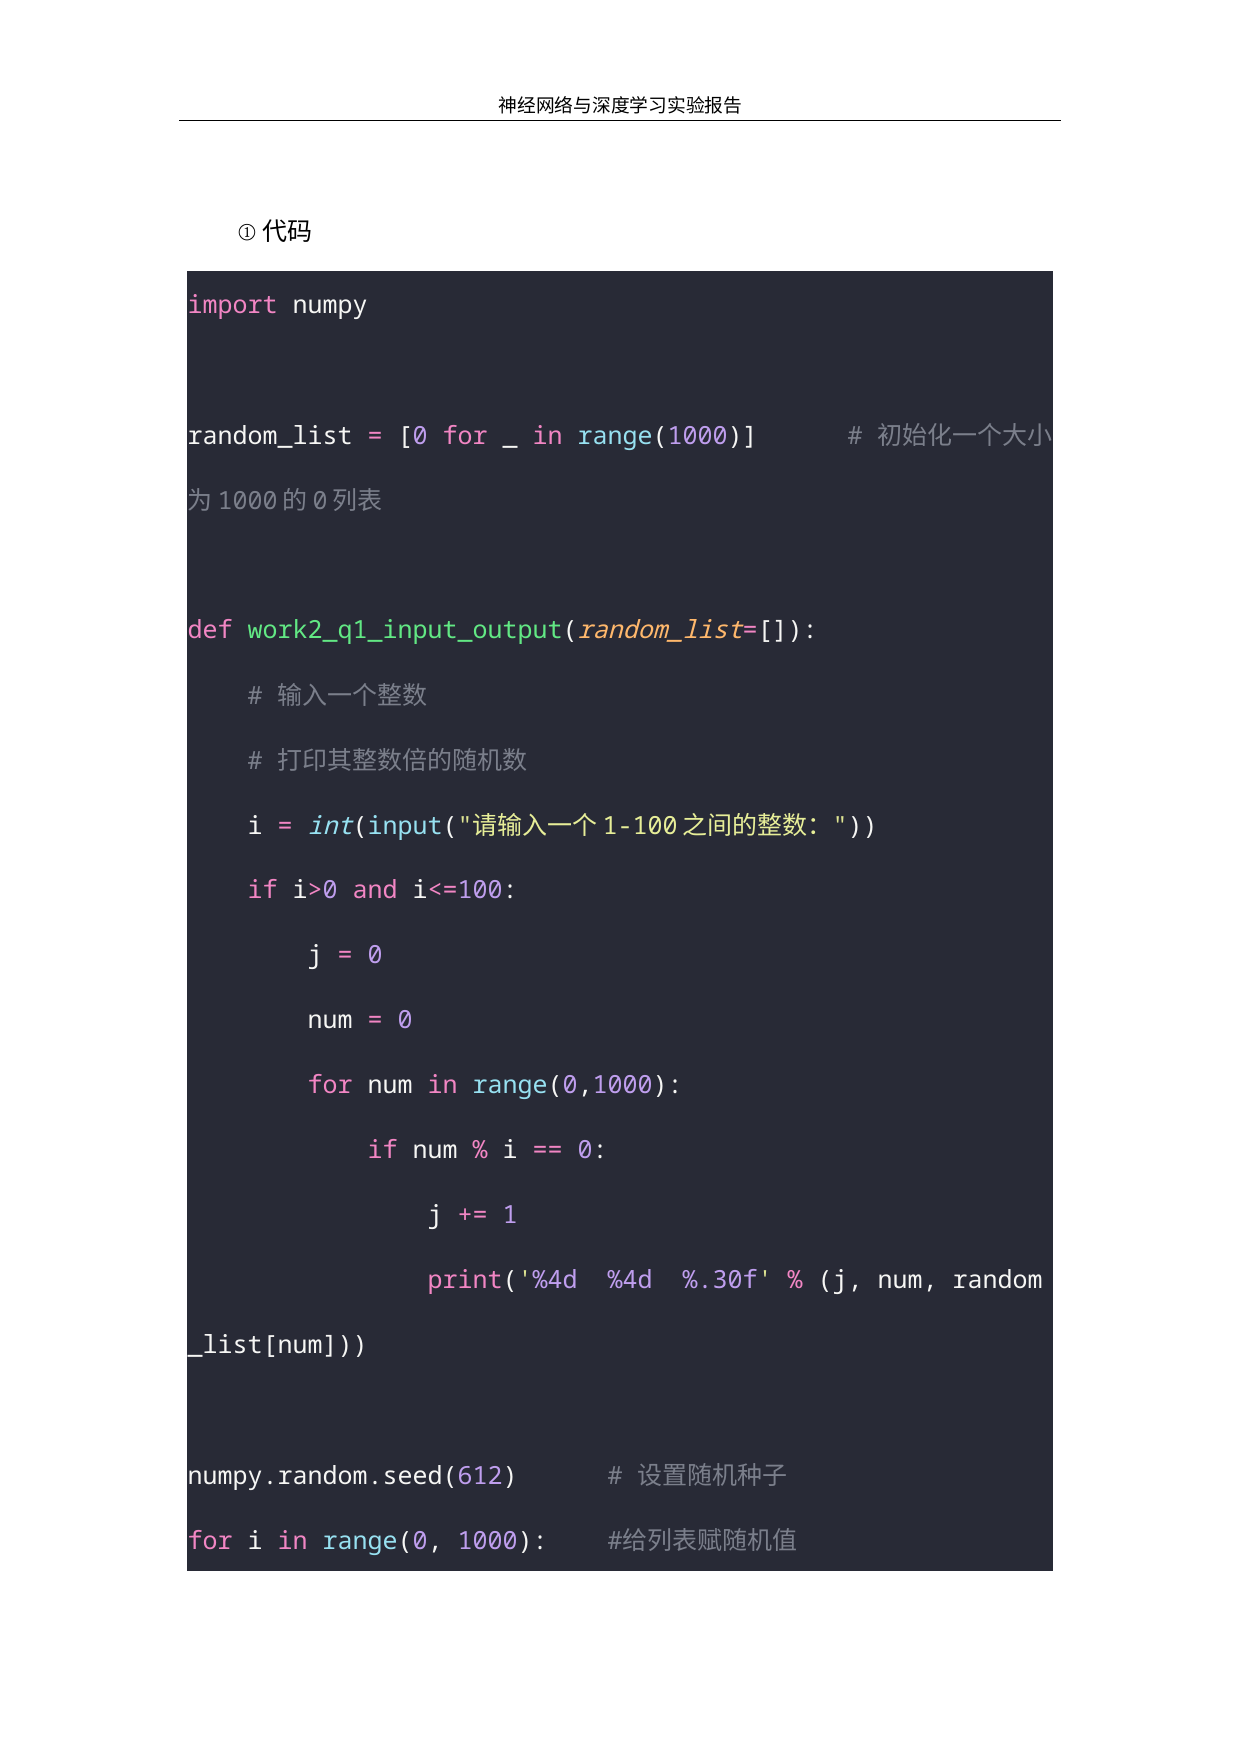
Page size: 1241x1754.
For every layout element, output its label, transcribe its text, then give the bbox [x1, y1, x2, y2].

text for i in range(0, 1000): #给列表赋随机值 [187, 1506, 1053, 1571]
text print('%4d %4d %.30f' % (j, num, random_list[num])) [187, 1246, 1053, 1376]
text import numpy [187, 271, 1053, 336]
text def work2_q1_input_output(random_list=[]): [187, 596, 1053, 661]
text for num in range(0,1000): [187, 1051, 1053, 1116]
text random_list = [0 for _ in range(1000)] # 初始化一个大小为1000的0列表 [187, 401, 1053, 531]
text ① 代码 [187, 197, 1053, 262]
text if num % i == 0: [187, 1116, 1053, 1181]
text num = 0 [187, 986, 1053, 1051]
text j += 1 [187, 1181, 1053, 1246]
text # 打印其整数倍的随机数 [187, 726, 1053, 791]
text # 输入一个整数 [187, 661, 1053, 726]
text numpy.random.seed(612) # 设置随机种子 [187, 1441, 1053, 1506]
text i = int(input("请输入一个1-100之间的整数：")) [187, 791, 1053, 856]
text j = 0 [187, 921, 1053, 986]
text if i>0 and i<=100: [187, 856, 1053, 921]
